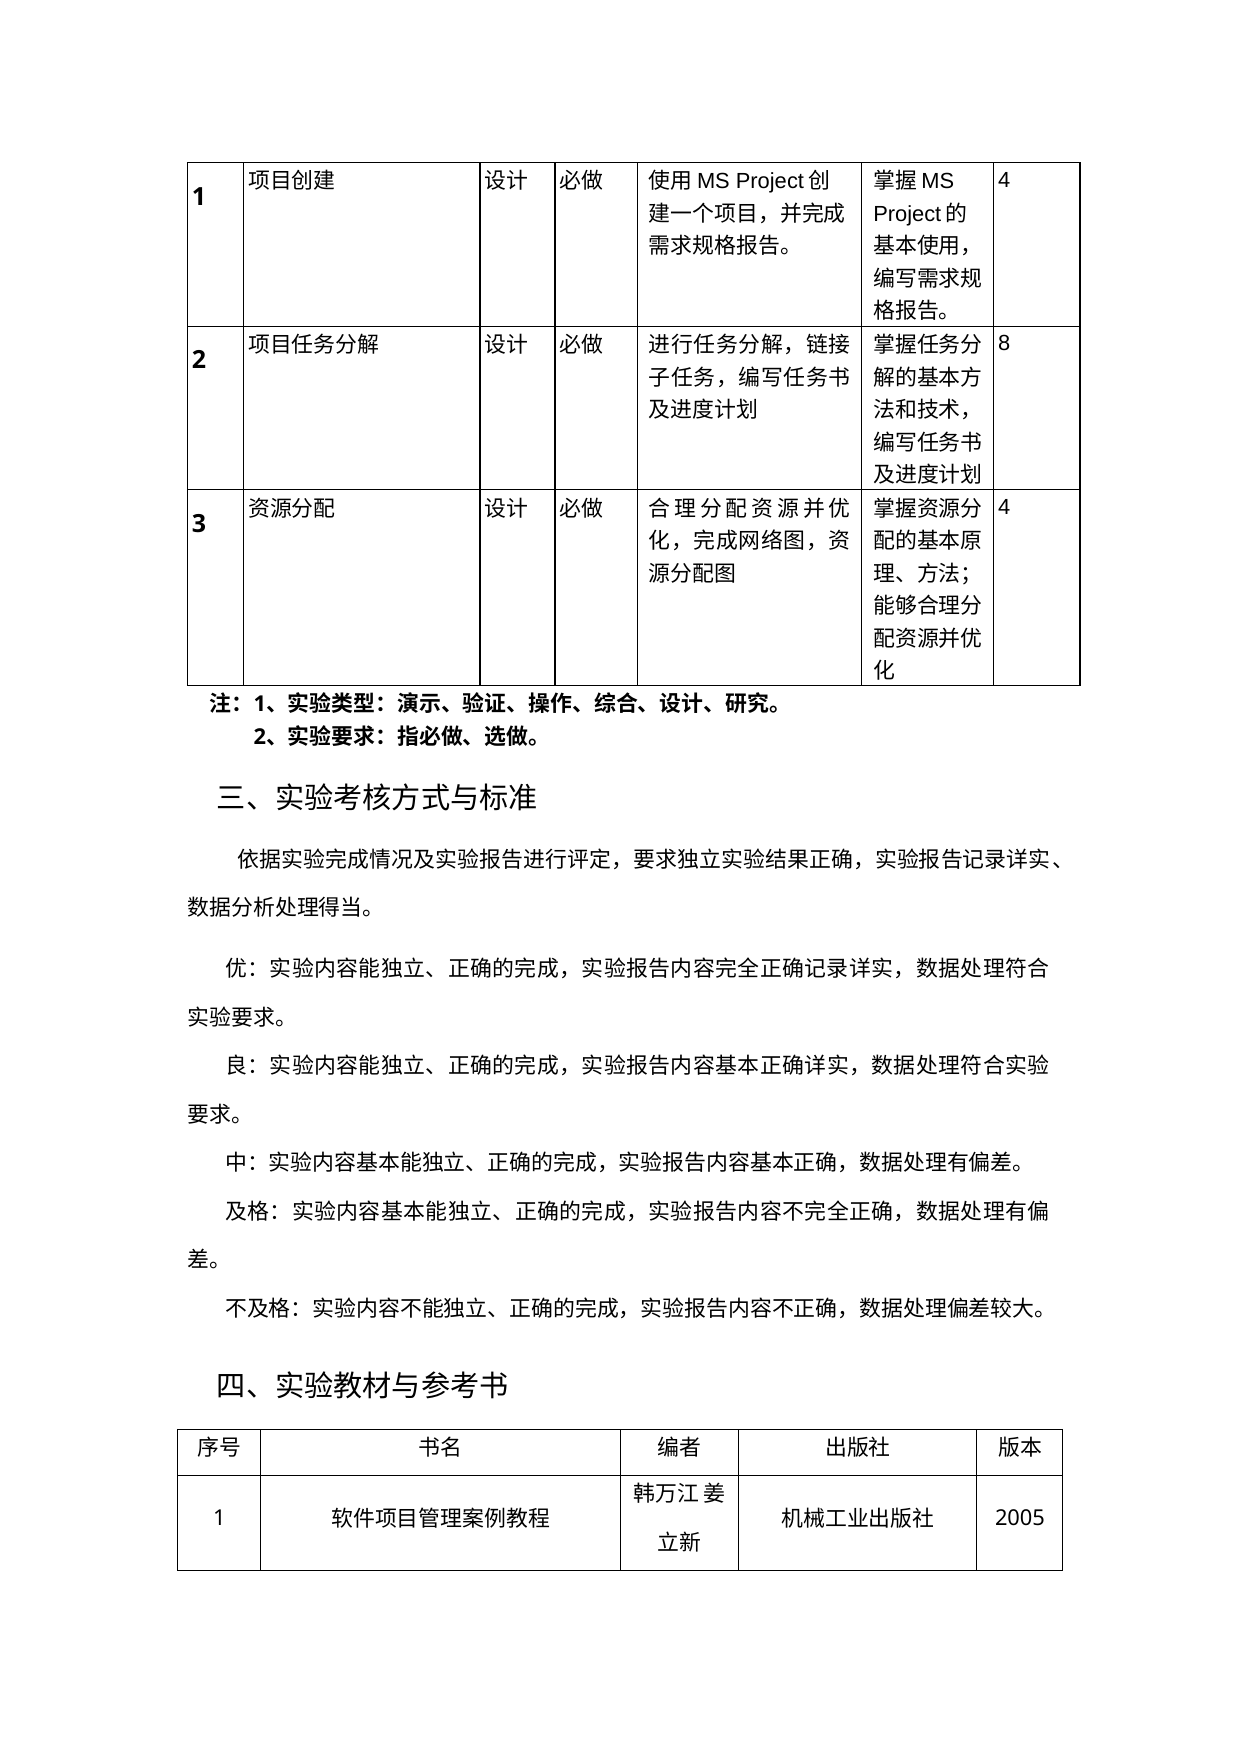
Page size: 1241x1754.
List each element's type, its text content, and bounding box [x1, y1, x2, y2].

table_cell 进行任务分解，链接子任务，编写任务书及进度计划 [638, 327, 861, 489]
table_cell 机械工业出版社 [739, 1476, 976, 1569]
table_header 书名 [261, 1430, 620, 1475]
table_cell 4 [994, 490, 1079, 685]
text 不及格：实验内容不能独立、正确的完成，实验报告内容不正确，数据处理偏差较大。 [187, 1290, 1053, 1323]
text 三、实验考核方式与标准 [187, 764, 1053, 829]
table_cell 8 [994, 327, 1079, 489]
table_cell 掌握资源分配的基本原理、方法；能够合理分配资源并优化 [862, 490, 993, 685]
table_cell 资源分配 [244, 490, 479, 685]
table_cell 软件项目管理案例教程 [261, 1476, 620, 1569]
table_cell 设计 [481, 490, 554, 685]
table_cell 3 [188, 490, 243, 685]
table_cell 必做 [556, 327, 637, 489]
table_cell 项目创建 [244, 163, 479, 326]
table_cell 必做 [556, 490, 637, 685]
list 良：实验内容能独立、正确的完成，实验报告内容基本正确详实，数据处理符合实验要求。 [187, 1048, 1053, 1129]
table_cell 必做 [556, 163, 637, 326]
table_header 出版社 [739, 1430, 976, 1475]
table_cell 掌握任务分解的基本方法和技术，编写任务书及进度计划 [862, 327, 993, 489]
list 中：实验内容基本能独立、正确的完成，实验报告内容基本正确，数据处理有偏差。 [187, 1145, 1053, 1177]
table_cell 2 [188, 327, 243, 489]
table_cell 2005 [977, 1476, 1062, 1569]
text 2、实验要求：指必做、选做。 [187, 719, 1053, 751]
text 依据实验完成情况及实验报告进行评定，要求独立实验结果正确，实验报告记录详实、数据分析处理得当。 [187, 841, 1053, 922]
table_header 编者 [621, 1430, 738, 1475]
text 注：1、实验类型：演示、验证、操作、综合、设计、研究。 [187, 686, 1053, 719]
table_cell 合理分配资源并优化，完成网络图，资源分配图 [638, 490, 861, 685]
table_cell 韩万江 姜立新 [621, 1476, 738, 1569]
table_header 版本 [977, 1430, 1062, 1475]
table_cell 使用MS Project创建一个项目，并完成需求规格报告。 [638, 163, 861, 326]
table_cell 项目任务分解 [244, 327, 479, 489]
table_cell 设计 [481, 163, 554, 326]
table_header 序号 [178, 1430, 260, 1475]
table_cell 1 [178, 1476, 260, 1569]
list 优：实验内容能独立、正确的完成，实验报告内容完全正确记录详实，数据处理符合实验要求。 [187, 951, 1053, 1032]
table_cell 掌握MS Project的基本使用，编写需求规格报告。 [862, 163, 993, 326]
table_cell 4 [994, 163, 1079, 326]
list 及格：实验内容基本能独立、正确的完成，实验报告内容不完全正确，数据处理有偏差。 [187, 1193, 1053, 1274]
text 四、实验教材与参考书 [187, 1351, 1053, 1416]
table_cell 设计 [481, 327, 554, 489]
table_cell 1 [188, 163, 243, 326]
